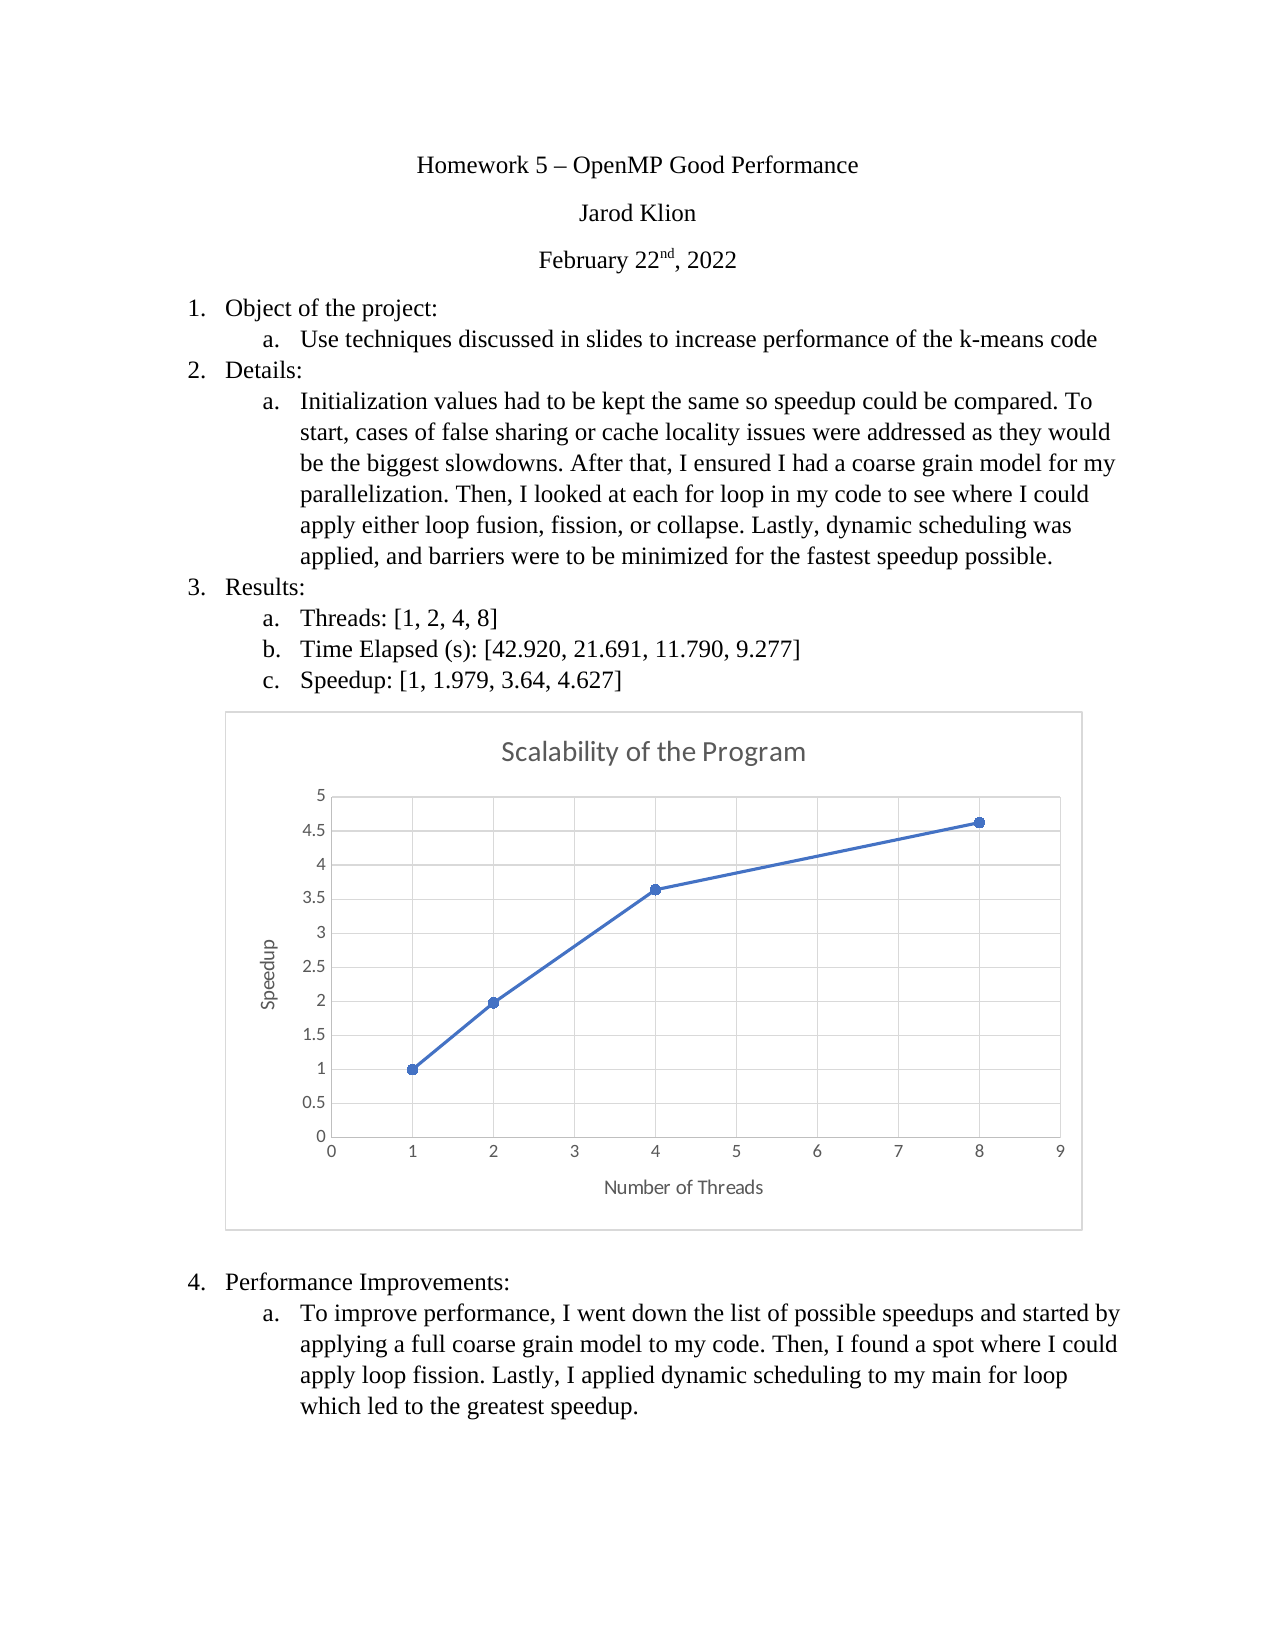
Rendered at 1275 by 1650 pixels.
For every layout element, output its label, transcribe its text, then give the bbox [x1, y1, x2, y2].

list Initialization values had to be kept the same so speedup could be compared. To start, cases of false sharing or cache locality issues were addressed as they would be the biggest slowdowns. After that, I ensured I had a coarse grain model for my parallelization. Then, I looked at each for loop in my code to see where I could apply either loop fusion, fission, or collapse. Lastly, dynamic scheduling was applied, and barriers were to be minimized for the fastest speedup possible. [262, 386, 1125, 570]
text Jarod Klion [150, 198, 1125, 226]
list Performance Improvements: [187, 1267, 1125, 1295]
list Time Elapsed (s): [42.920, 21.691, 11.790, 9.277] [262, 634, 1125, 663]
list Object of the project: [187, 293, 1125, 322]
list Threads: [1, 2, 4, 8] [262, 603, 1125, 632]
list Use techniques discussed in slides to increase performance of the k-means code [262, 324, 1125, 353]
list Speedup: [1, 1.979, 3.64, 4.627] [262, 666, 1125, 694]
list Results: [187, 572, 1125, 601]
list To improve performance, I went down the list of possible speedups and started by applying a full coarse grain model to my code. Then, I found a spot where I could apply loop fission. Lastly, I applied dynamic scheduling to my main for loop which led to the greatest speedup. [262, 1298, 1125, 1419]
text February 22nd, 2022 [150, 245, 1125, 274]
list Details: [187, 355, 1125, 384]
text Homework 5 – OpenMP Good Performance [150, 150, 1125, 179]
